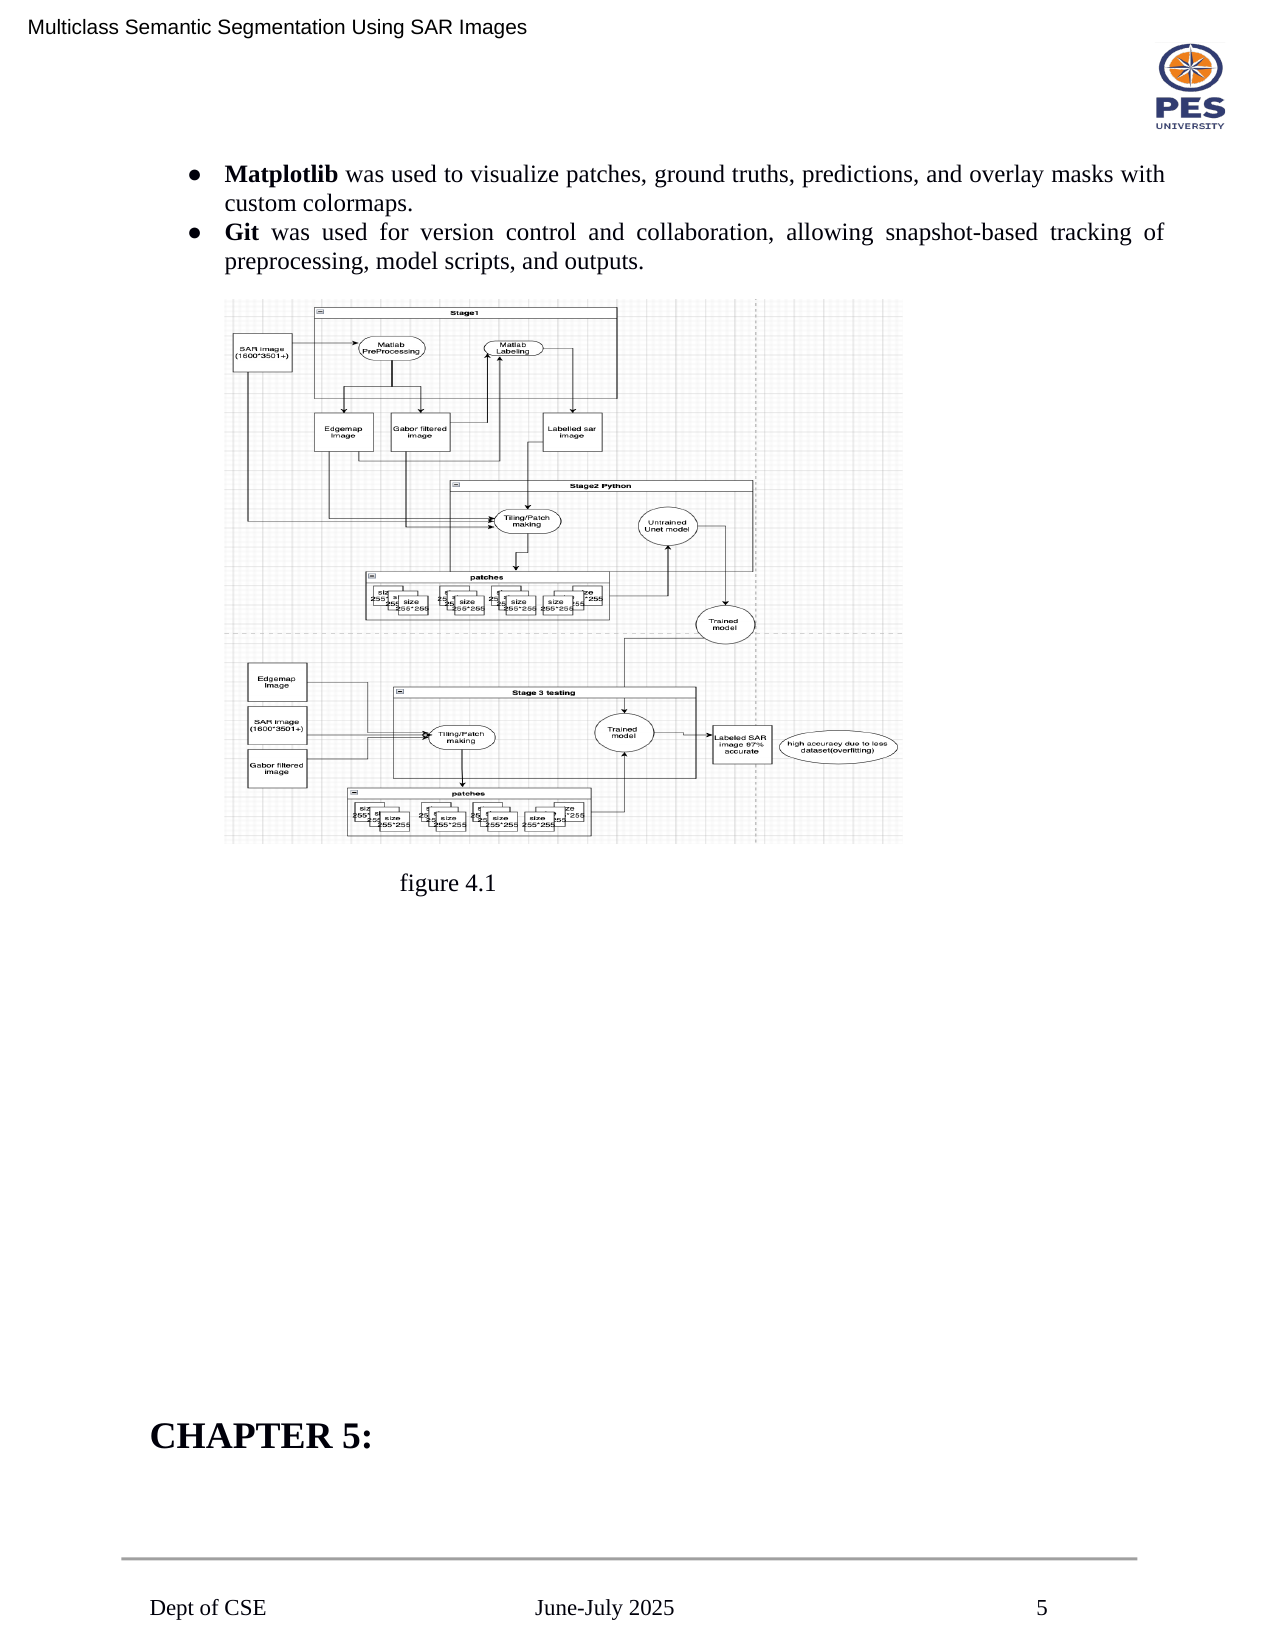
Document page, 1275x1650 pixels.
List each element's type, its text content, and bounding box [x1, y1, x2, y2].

picture [1154, 42, 1226, 130]
list Git was used for version control and collaboration, allowing snapshot-based tracking of preprocessing, model scripts, and outputs. [187, 217, 1166, 274]
list Matplotlib was used to visualize patches, ground truths, predictions, and overlay masks with custom colormaps. [187, 159, 1166, 217]
subtitle CHAPTER 5: [149, 1414, 1197, 1457]
picture [224, 299, 903, 844]
text figure 4.1 [224, 868, 1166, 897]
